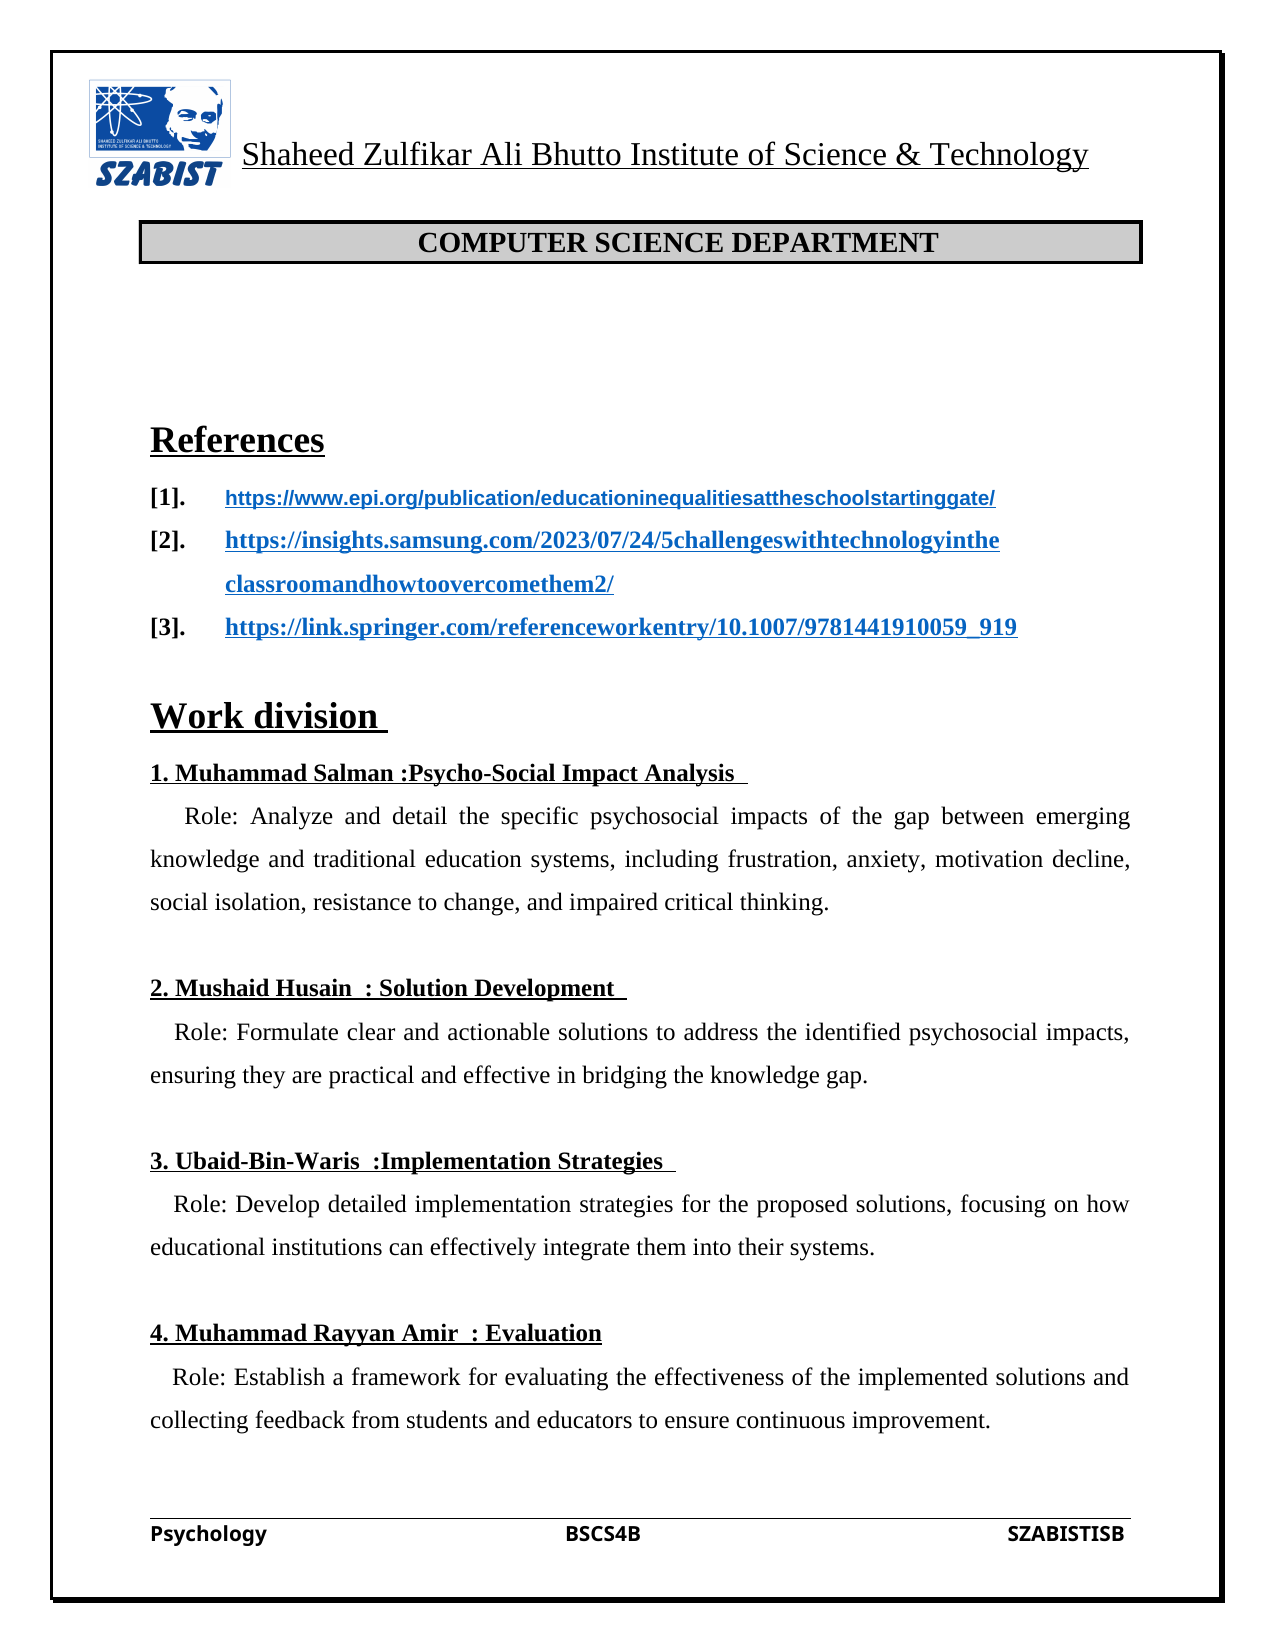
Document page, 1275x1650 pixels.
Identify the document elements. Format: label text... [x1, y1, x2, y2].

text Role: Establish a framework for evaluating the effectiveness of the implemented solutions and collecting feedback from students and educators to ensure continuous improvement. [150, 1362, 1131, 1433]
text [3]. https://link.springer.com/referenceworkentry/10.1007/9781441910059_919 [150, 612, 1131, 641]
picture [87, 78, 232, 188]
text References [150, 418, 1131, 461]
text Role: Analyze and detail the specific psychosocial impacts of the gap between emerging knowledge and traditional education systems, including frustration, anxiety, motivation decline, social isolation, resistance to change, and impaired critical thinking. [150, 801, 1131, 916]
text Role: Formulate clear and actionable solutions to address the identified psychosocial impacts, ensuring they are practical and effective in bridging the knowledge gap. [150, 1017, 1131, 1088]
text 2. Mushaid Husain : Solution Development [150, 973, 1131, 1002]
text [1]. https://www.epi.org/publication/educationinequalitiesattheschoolstartinggate/ [150, 482, 1131, 511]
text Role: Develop detailed implementation strategies for the proposed solutions, focusing on how educational institutions can effectively integrate them into their systems. [150, 1189, 1131, 1261]
text Work division [150, 693, 1131, 736]
text 3. Ubaid-Bin-Waris :Implementation Strategies [150, 1146, 1131, 1175]
text [2]. https://insights.samsung.com/2023/07/24/5challengeswithtechnologyinthe classroomandhowtoovercomethem2/ [150, 526, 1131, 597]
text 1. Muhammad Salman :Psycho-Social Impact Analysis [150, 758, 1131, 787]
text 4. Muhammad Rayyan Amir : Evaluation [150, 1318, 1131, 1347]
